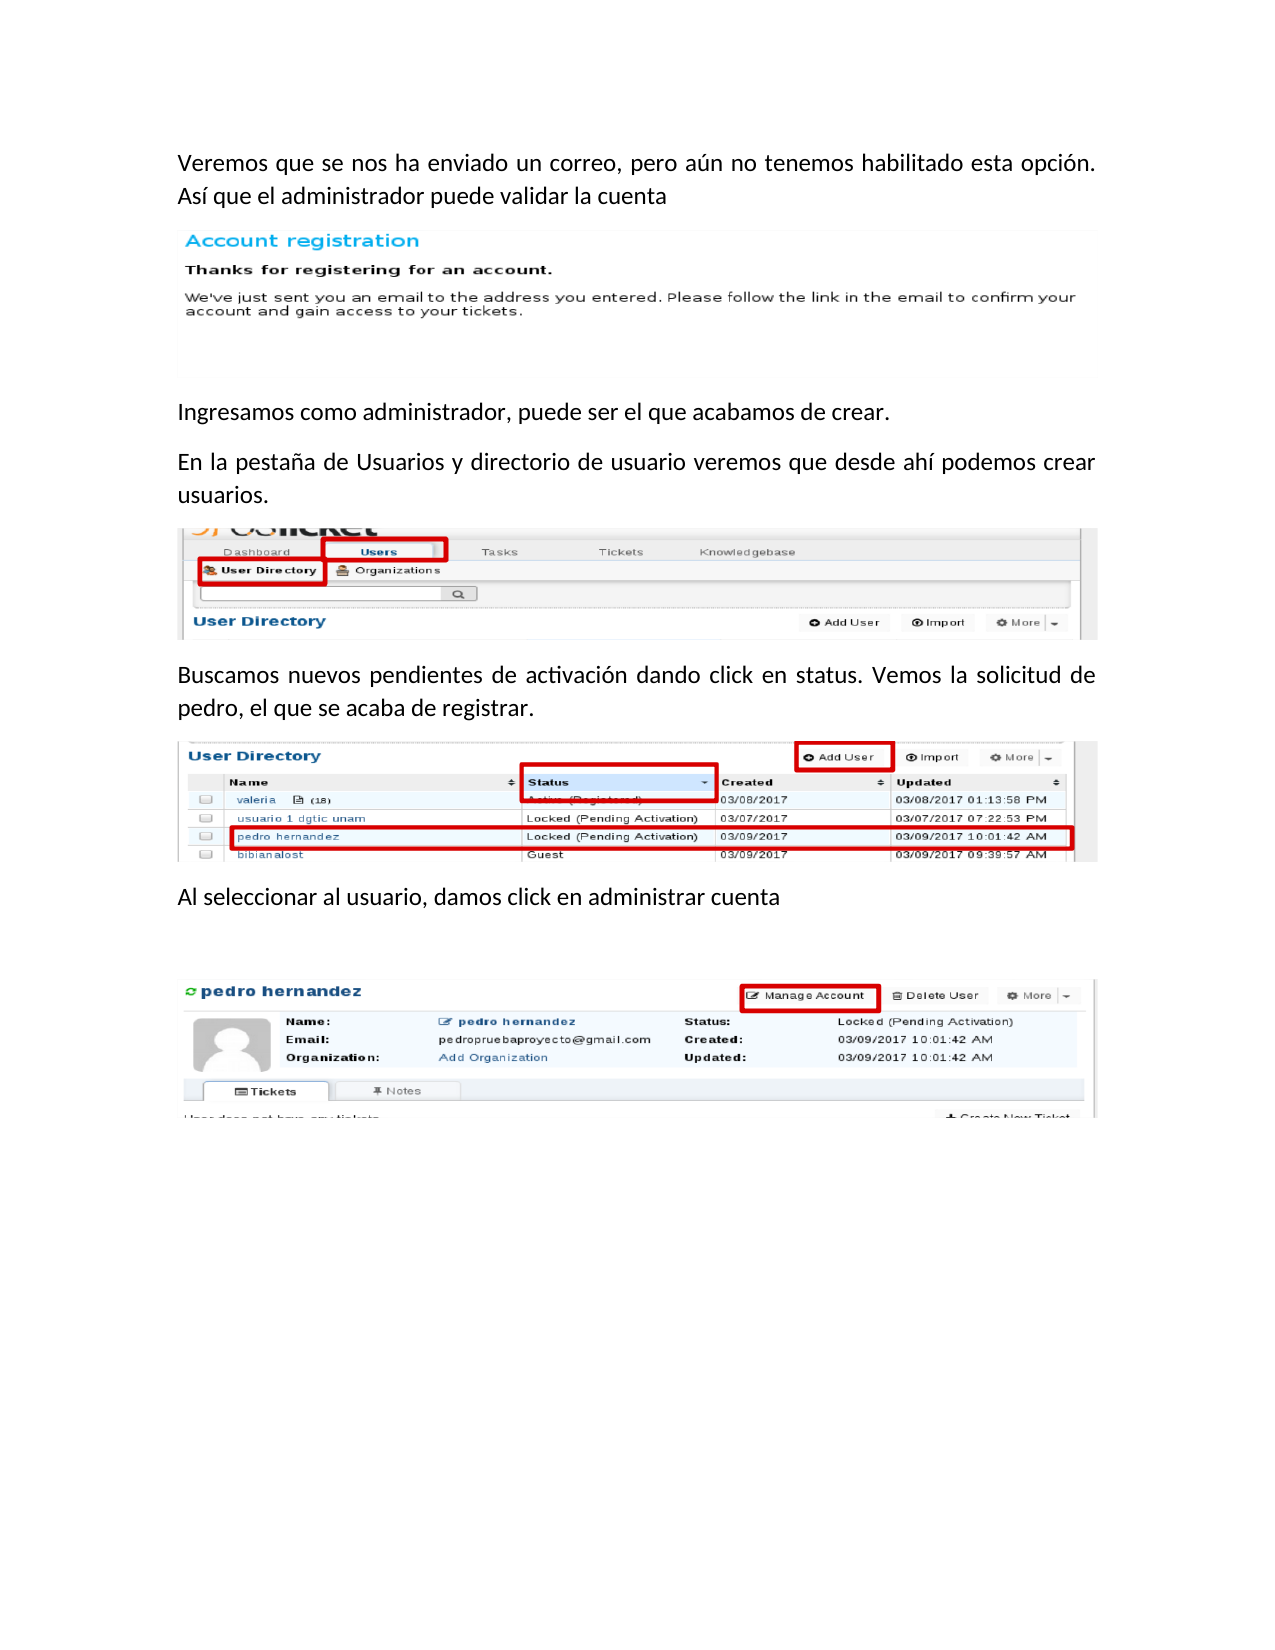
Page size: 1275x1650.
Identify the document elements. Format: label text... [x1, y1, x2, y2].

text En la pestaña de Usuarios y directorio de usuario veremos que desde ahí podemos crear usuarios. [177, 446, 1098, 509]
text Ingresamos como administrador, puede ser el que acabamos de crear. [177, 396, 1098, 427]
text Buscamos nuevos pendientes de activación dando click en status. Vemos la solicitud de pedro, el que se acaba de registrar. [177, 659, 1098, 722]
text Al seleccionar al usuario, damos click en administrar cuenta [177, 881, 1098, 911]
picture [177, 528, 1098, 640]
picture [177, 741, 1098, 862]
picture [177, 979, 1098, 1118]
text Veremos que se nos ha enviado un correo, pero aún no tenemos habilitado esta opción. Así que el administrador puede validar la cuenta [177, 148, 1098, 211]
picture [177, 230, 1098, 378]
